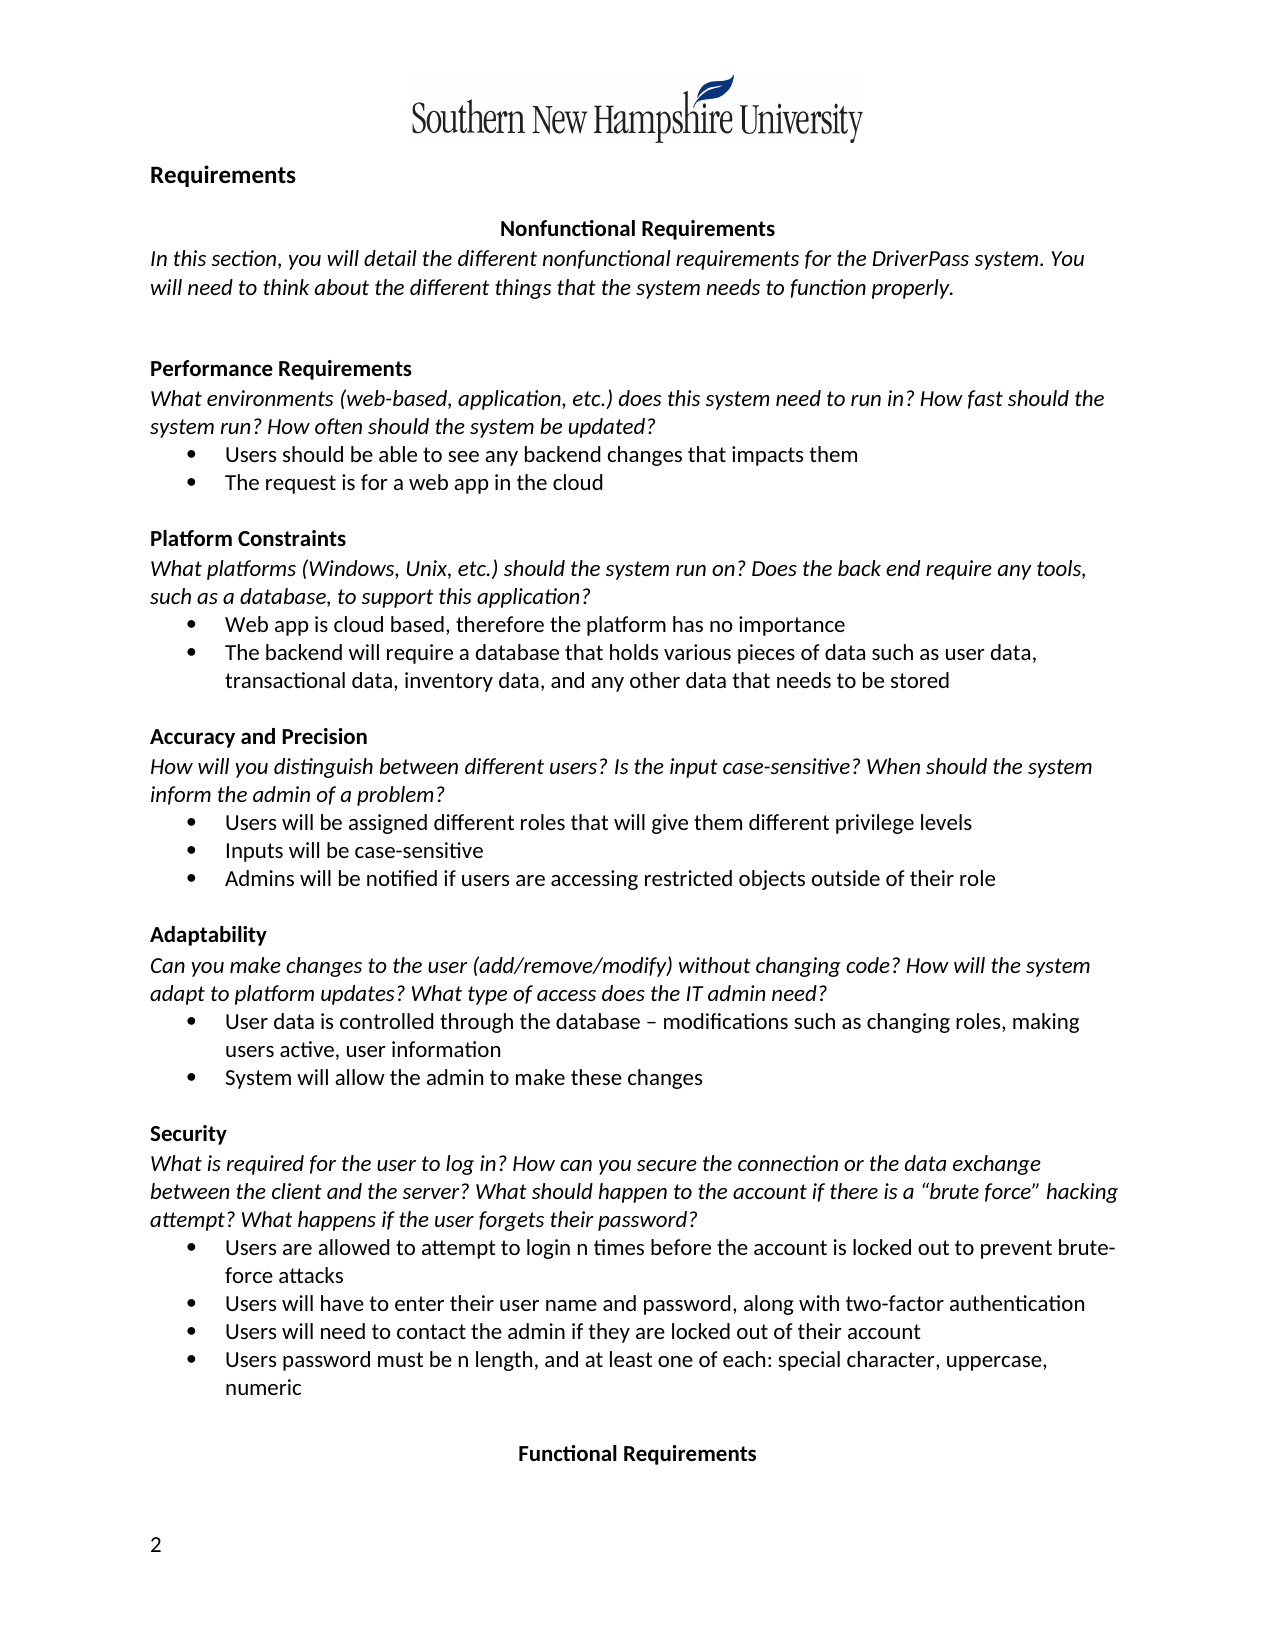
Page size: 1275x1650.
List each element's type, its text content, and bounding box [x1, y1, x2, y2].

subtitle Requirements [150, 159, 1125, 189]
text Can you make changes to the user (add/remove/modify) without changing code? How will the system adapt to platform updates? What type of access does the IT admin need? [150, 951, 1125, 1007]
subtitle Platform Constraints [150, 524, 1125, 552]
subtitle Adaptability [150, 921, 1125, 949]
picture [412, 75, 863, 143]
list Users will need to contact the admin if they are locked out of their account [187, 1317, 1125, 1345]
list Admins will be notified if users are accessing restricted objects outside of their role [187, 864, 1125, 893]
subtitle Accuracy and Precision [150, 722, 1125, 750]
list Inputs will be case-sensitive [187, 837, 1125, 864]
list System will allow the admin to make these changes [187, 1063, 1125, 1091]
text What platforms (Windows, Unix, etc.) should the system run on? Does the back end require any tools, such as a database, to support this application? [150, 554, 1125, 610]
list Web app is cloud based, therefore the platform has no importance [187, 610, 1125, 638]
list Users should be able to see any backend changes that impacts them [187, 440, 1125, 468]
list Users are allowed to attempt to login n times before the account is locked out to prevent brute-force attacks [187, 1233, 1125, 1289]
list User data is controlled through the database – modifications such as changing roles, making users active, user information [187, 1007, 1125, 1063]
text In this section, you will detail the different nonfunctional requirements for the DriverPass system. You will need to think about the different things that the system needs to function properly. [150, 244, 1125, 301]
text What is required for the user to log in? How can you secure the connection or the data exchange between the client and the server? What should happen to the account if there is a “brute force” hacking attempt? What happens if the user forgets their password? [150, 1149, 1125, 1233]
subtitle Functional Requirements [150, 1439, 1125, 1467]
list Users password must be n length, and at least one of each: special character, uppercase, numeric [187, 1345, 1125, 1401]
text How will you distinguish between different users? Is the input case-sensitive? When should the system inform the admin of a problem? [150, 752, 1125, 808]
subtitle Security [150, 1119, 1125, 1147]
subtitle Nonfunctional Requirements [150, 214, 1125, 242]
text What environments (web-based, application, etc.) does this system need to run in? How fast should the system run? How often should the system be updated? [150, 384, 1125, 440]
list Users will be assigned different roles that will give them different privilege levels [187, 808, 1125, 837]
list The request is for a web app in the cloud [187, 468, 1125, 496]
list The backend will require a database that holds various pieces of data such as user data, transactional data, inventory data, and any other data that needs to be stored [187, 638, 1125, 694]
list Users will have to enter their user name and password, along with two-factor authentication [187, 1289, 1125, 1317]
subtitle Performance Requirements [150, 354, 1125, 382]
